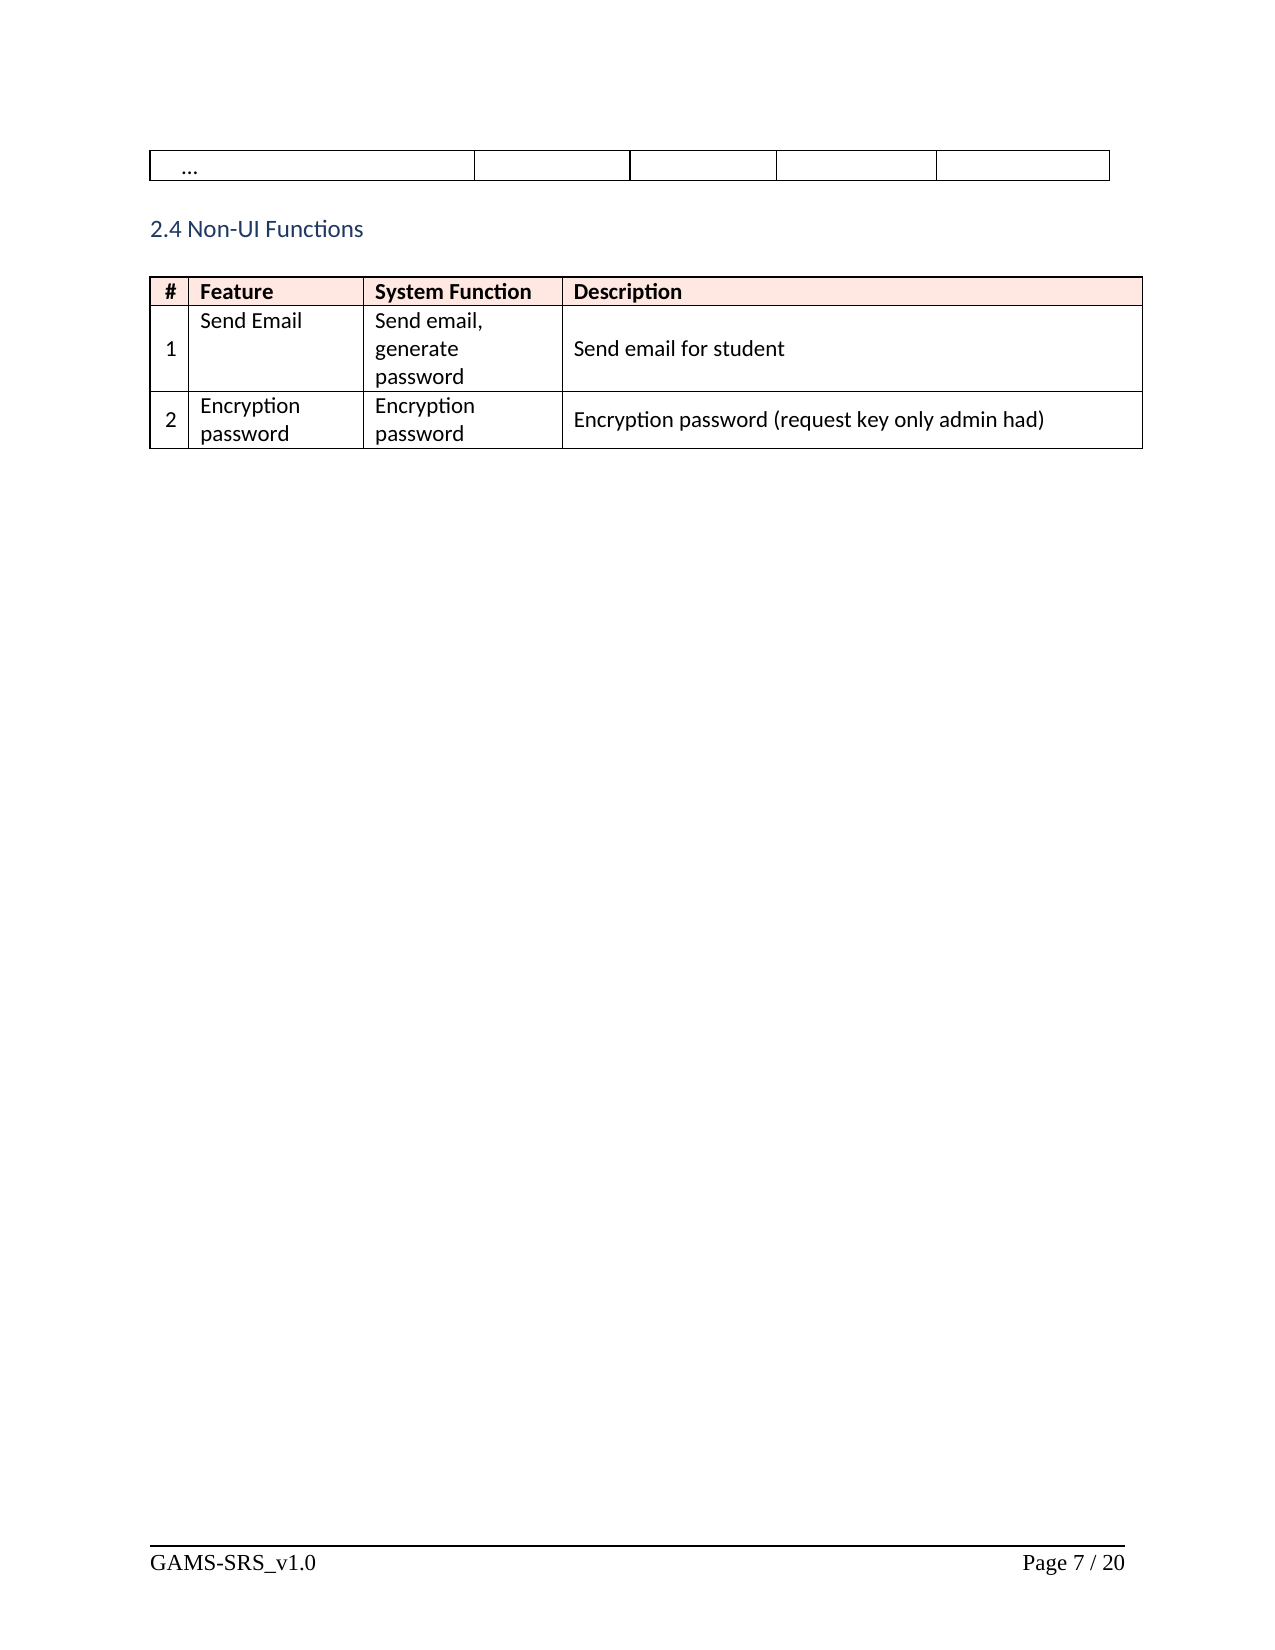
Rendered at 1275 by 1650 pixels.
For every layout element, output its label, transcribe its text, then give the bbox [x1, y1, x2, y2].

table_cell 1 [151, 306, 188, 391]
table_cell … [151, 151, 474, 180]
subtitle 2.4 Non-UI Functions [150, 213, 1125, 244]
table_header Description [563, 278, 1142, 305]
table_cell Send email for student [563, 306, 1142, 391]
table_cell 2 [151, 392, 188, 448]
table_header Feature [189, 278, 363, 305]
table_cell Send Email [189, 306, 363, 391]
table_header # [151, 278, 188, 305]
table_header System Function [364, 278, 562, 305]
table_cell Encryption password [364, 392, 562, 448]
table_cell [475, 151, 629, 180]
table_cell Send email, generate password [364, 306, 562, 391]
table_cell Encryption password (request key only admin had) [563, 392, 1142, 448]
table_cell [937, 151, 1109, 180]
table_cell Encryption password [189, 392, 363, 448]
table_cell [631, 151, 776, 180]
table_cell [777, 151, 936, 180]
